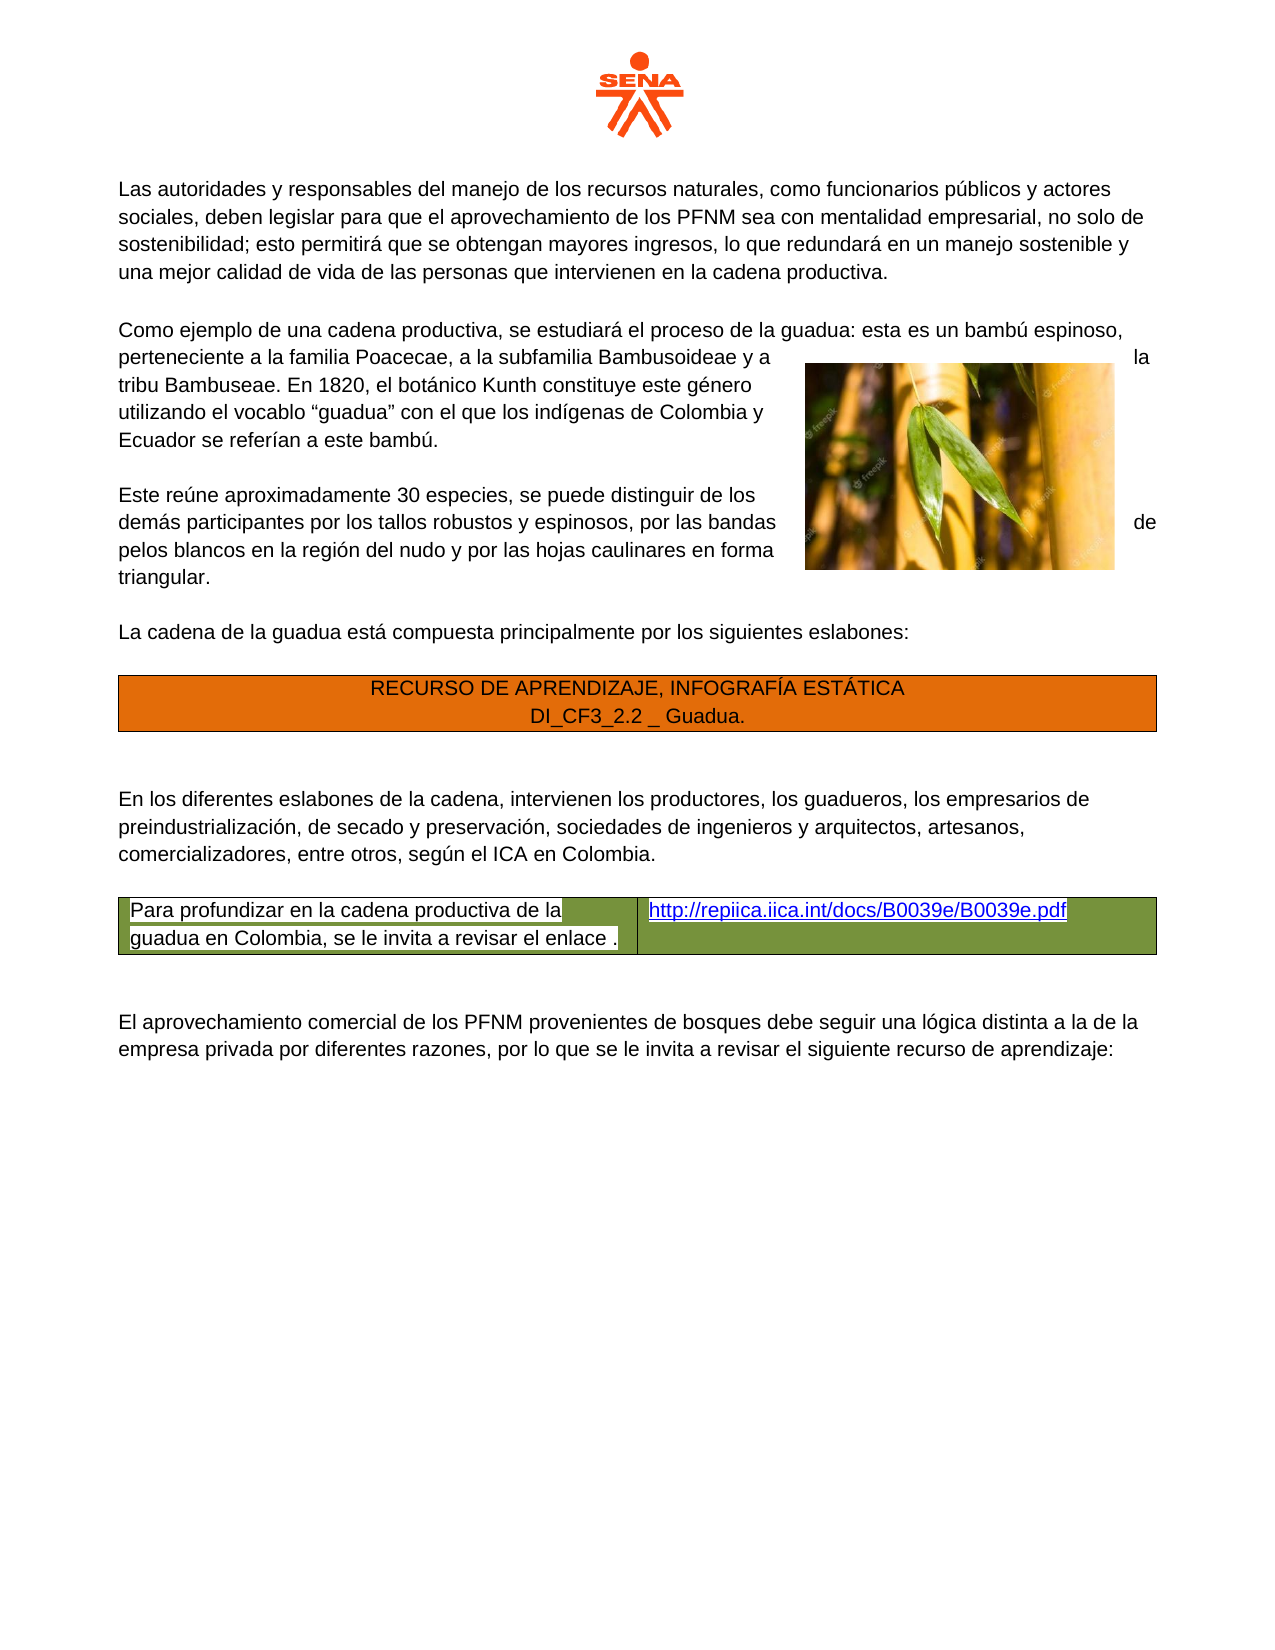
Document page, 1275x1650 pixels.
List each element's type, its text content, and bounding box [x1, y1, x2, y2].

text Las autoridades y responsables del manejo de los recursos naturales, como funcionarios públicos y actores sociales, deben legislar para que el aprovechamiento de los PFNM sea con mentalidad empresarial, no solo de sostenibilidad; esto permitirá que se obtengan mayores ingresos, lo que redundará en un manejo sostenible y una mejor calidad de vida de las personas que intervienen en la cadena productiva. [118, 177, 1157, 284]
text La cadena de la guadua está compuesta principalmente por los siguientes eslabones: [118, 620, 1157, 644]
picture [585, 48, 690, 142]
text El aprovechamiento comercial de los PFNM provenientes de bosques debe seguir una lógica distinta a la de la empresa privada por diferentes razones, por lo que se le invita a revisar el siguiente recurso de aprendizaje: [118, 1010, 1157, 1061]
text Como ejemplo de una cadena productiva, se estudiará el proceso de la guadua: esta es un bambú espinoso, perteneciente a la familia Poacecae, a la subfamilia Bambusoideae y a la tribu Bambuseae. En 1820, el botánico Kunth constituye este género utilizando el vocablo “guadua” con el que los indígenas de Colombia y Ecuador se referían a este bambú. [118, 317, 1157, 451]
table_header http://repiica.iica.int/docs/B0039e/B0039e.pdf [638, 898, 1156, 954]
table_header RECURSO DE APRENDIZAJE, INFOGRAFÍA ESTÁTICA DI_CF3_2.2 _ Guadua. [119, 676, 1156, 731]
picture [805, 363, 1115, 570]
text En los diferentes eslabones de la cadena, intervienen los productores, los guadueros, los empresarios de preindustrialización, de secado y preservación, sociedades de ingenieros y arquitectos, artesanos, comercializadores, entre otros, según el ICA en Colombia. [118, 787, 1157, 866]
table_header Para profundizar en la cadena productiva de la guadua en Colombia, se le invita a revisar el enlace . [119, 898, 637, 954]
text Este reúne aproximadamente 30 especies, se puede distinguir de los demás participantes por los tallos robustos y espinosos, por las bandas de pelos blancos en la región del nudo y por las hojas caulinares en forma triangular. [118, 482, 1157, 589]
